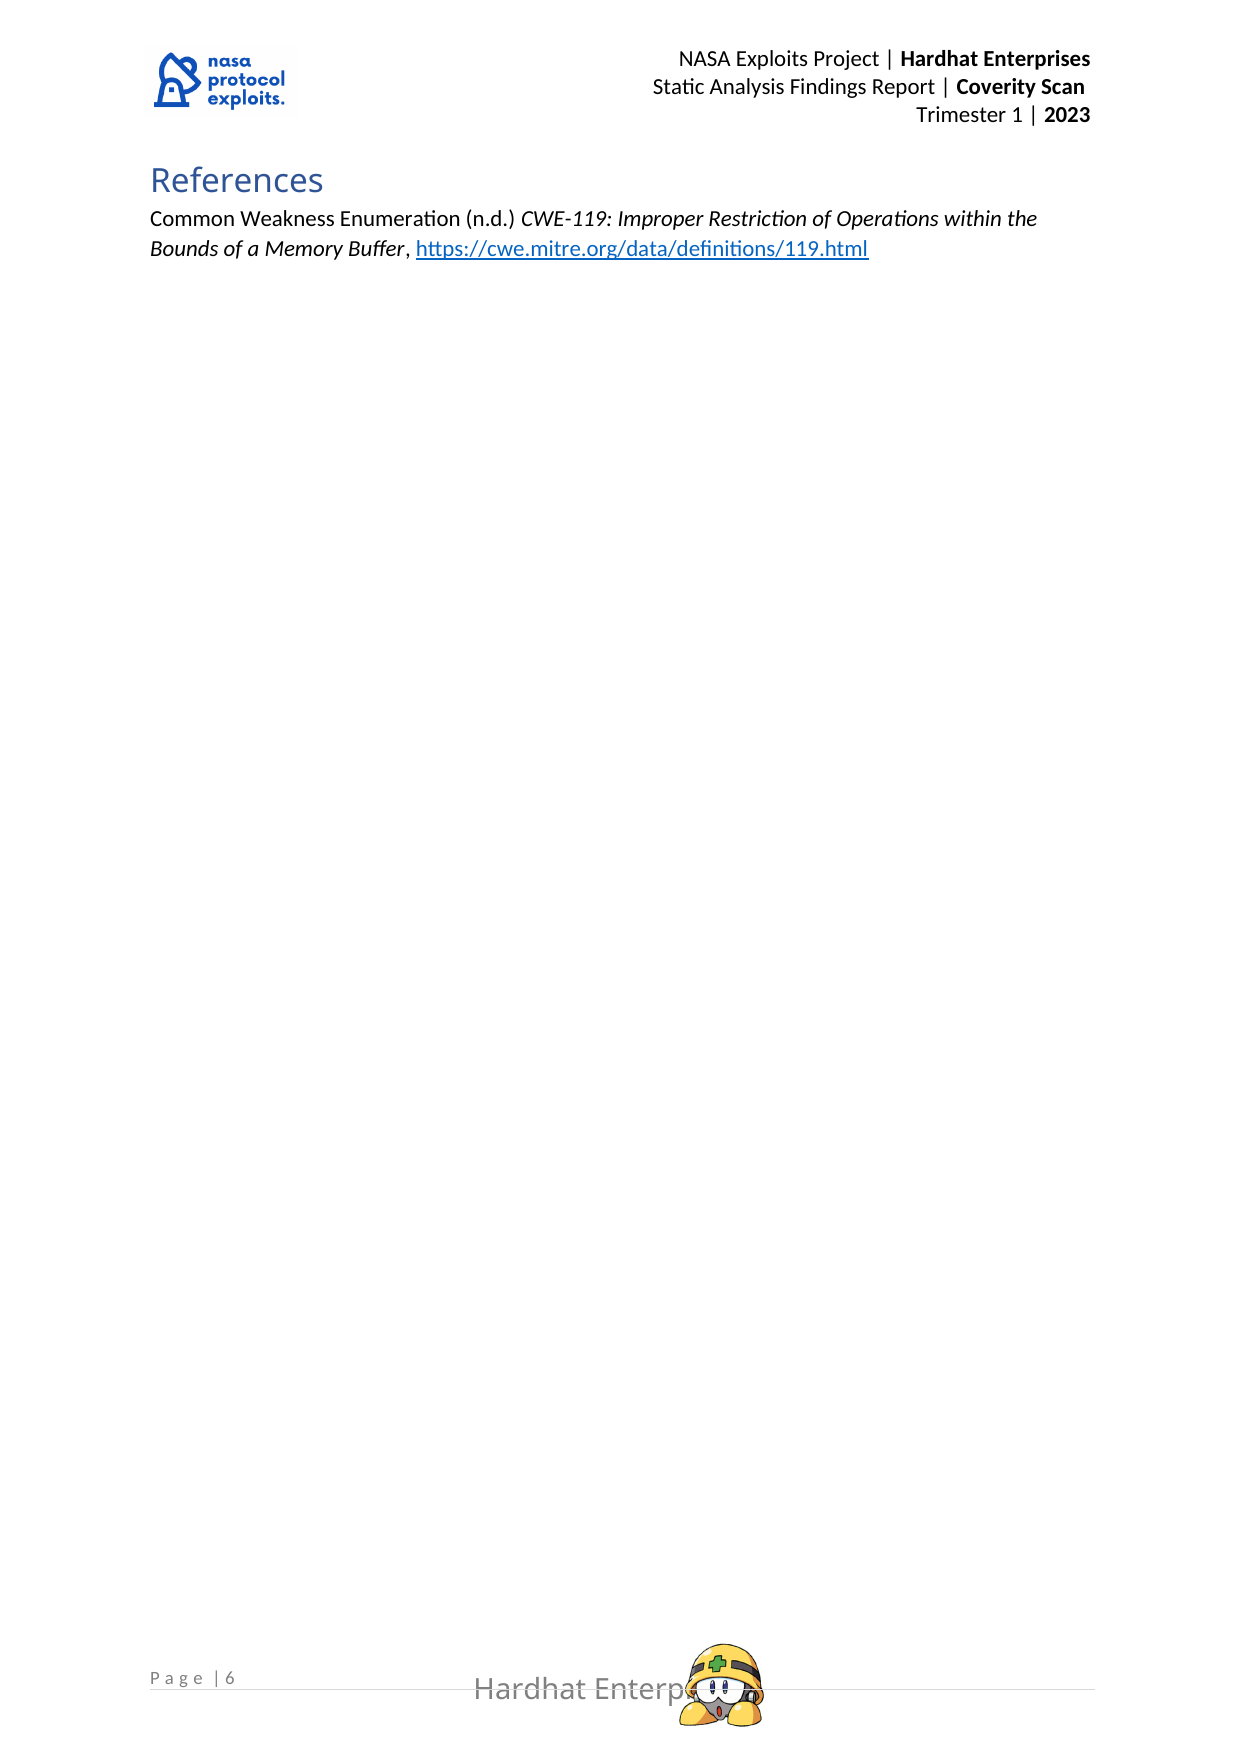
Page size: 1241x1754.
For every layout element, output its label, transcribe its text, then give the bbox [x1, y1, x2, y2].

picture [143, 45, 299, 117]
text References Common Weakness Enumeration (n.d.) CWE-119: Improper Restriction of Operations within the Bounds of a Memory Buffer, https://cwe.mitre.org/data/definitions/119.html [150, 156, 1090, 262]
picture [673, 1640, 771, 1689]
picture [673, 1690, 771, 1735]
